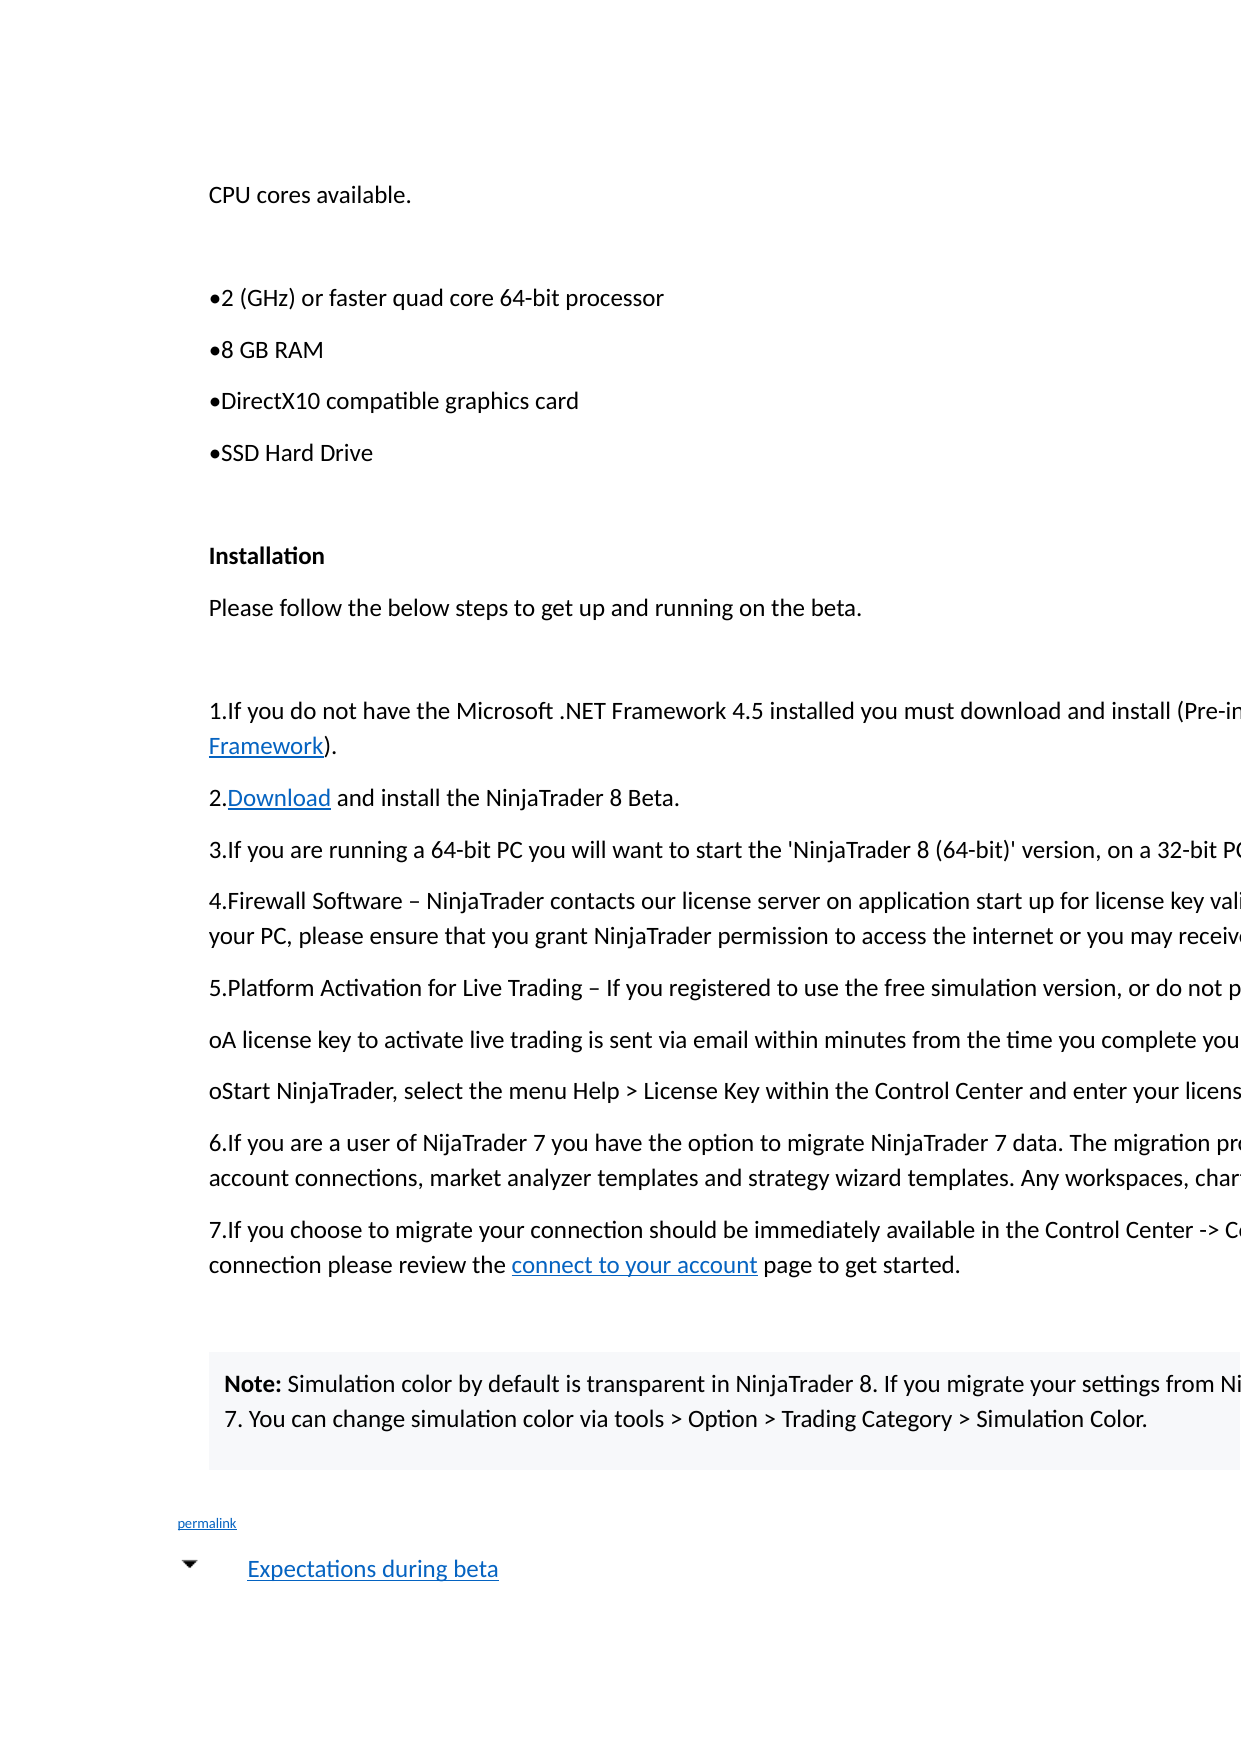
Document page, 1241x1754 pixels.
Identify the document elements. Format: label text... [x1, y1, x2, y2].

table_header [177, 148, 1240, 1501]
picture [177, 1552, 203, 1578]
text Expectations during beta [177, 1553, 1063, 1584]
text permalink [177, 1501, 1063, 1532]
